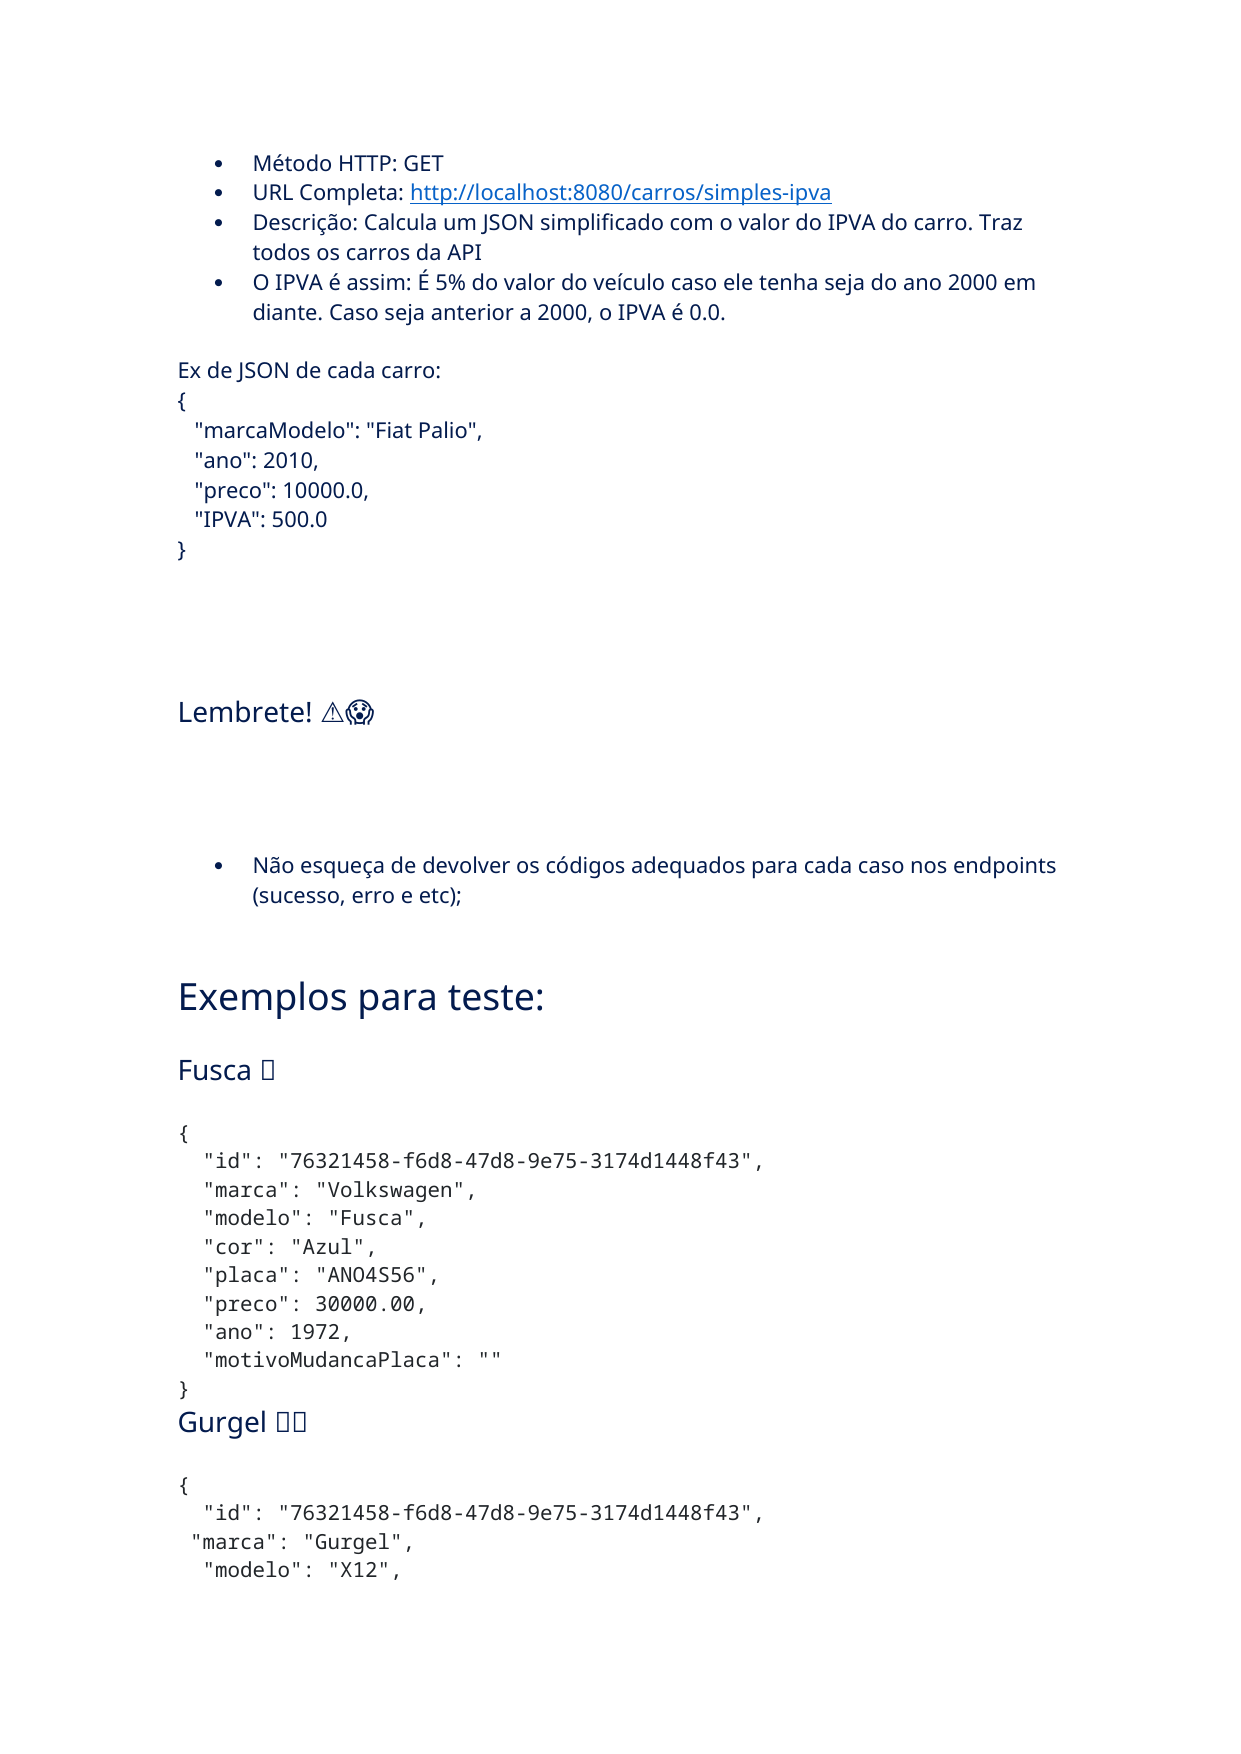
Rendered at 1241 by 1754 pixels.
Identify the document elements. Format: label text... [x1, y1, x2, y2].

text Fusca 🤜 [177, 1051, 1063, 1089]
text Gurgel 🇧🇷 [177, 1402, 1063, 1441]
text { "id": "76321458-f6d8-47d8-9e75-3174d1448f43", "marca": "Volkswagen", [177, 1118, 1063, 1203]
text { "id": "76321458-f6d8-47d8-9e75-3174d1448f43", "marca": "Gurgel", [177, 1470, 1063, 1555]
text "cor": "Azul", [177, 1232, 1063, 1260]
text Ex de JSON de cada carro: { "marcaModelo": "Fiat Palio", "ano": 2010, "preco": 10000.0, "IPVA": 500.0 } [177, 356, 1063, 595]
text Lembrete! 🚨⚠️😱 [177, 693, 1063, 731]
text "motivoMudancaPlaca": "" [177, 1346, 1063, 1374]
text "modelo": "X12", [177, 1555, 1063, 1584]
text "modelo": "Fusca", [177, 1203, 1063, 1232]
list URL Completa: http://localhost:8080/carros/simples-ipva [215, 177, 1063, 207]
text "preco": 30000.00, [177, 1289, 1063, 1317]
text Exemplos para teste: [177, 970, 1063, 1021]
text } [177, 1374, 1063, 1402]
text "placa": "ANO4S56", [177, 1260, 1063, 1289]
list Descrição: Calcula um JSON simplificado com o valor do IPVA do carro. Traz todos os carros da API [215, 207, 1063, 267]
text "ano": 1972, [177, 1317, 1063, 1346]
list Não esqueça de devolver os códigos adequados para cada caso nos endpoints (sucesso, erro e etc); [215, 850, 1063, 941]
list O IPVA é assim: É 5% do valor do veículo caso ele tenha seja do ano 2000 em diante. Caso seja anterior a 2000, o IPVA é 0.0. [215, 267, 1063, 326]
list Método HTTP: GET [215, 148, 1063, 177]
